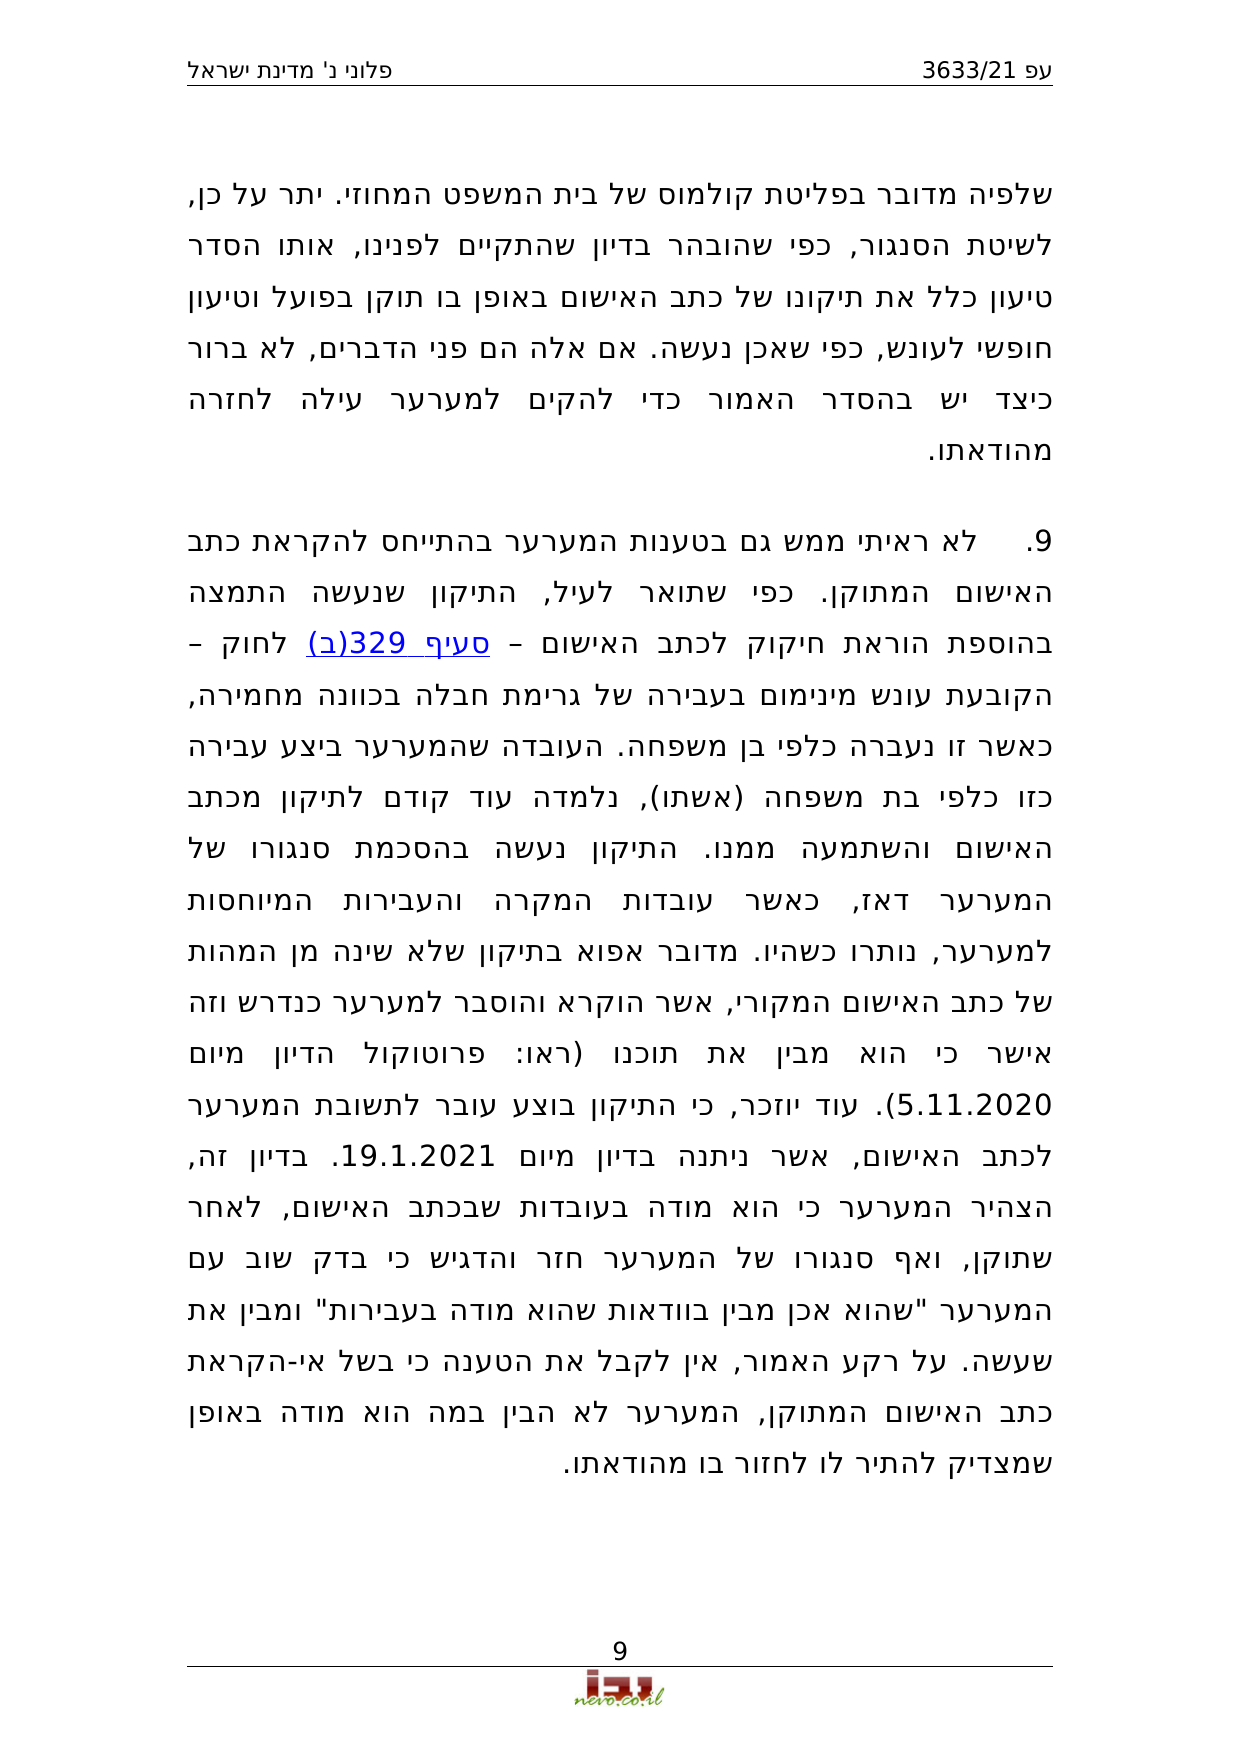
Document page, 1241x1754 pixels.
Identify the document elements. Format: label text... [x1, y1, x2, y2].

text 9. לא ראיתי ממש גם בטענות המערער בהתייחס להקראת כתב האישום המתוקן. כפי שתואר לעיל, התיקון שנעשה התמצה בהוספת הוראת חיקוק לכתב האישום – סעיף 329(ב) לחוק – הקובעת עונש מינימום בעבירה של גרימת חבלה בכוונה מחמירה, כאשר זו נעברה כלפי בן משפחה. העובדה שהמערער ביצע עבירה כזו כלפי בת משפחה (אשתו), נלמדה עוד קודם לתיקון מכתב האישום והשתמעה ממנו. התיקון נעשה בהסכמת סנגורו של המערער דאז, כאשר עובדות המקרה והעבירות המיוחסות למערער, נותרו כשהיו. מדובר אפוא בתיקון שלא שינה מן המהות של כתב האישום המקורי, אשר הוקרא והוסבר למערער כנדרש וזה אישר כי הוא מבין את תוכנו (ראו: פרוטוקול הדיון מיום 5.11.2020). עוד יוזכר, כי התיקון בוצע עובר לתשובת המערער לכתב האישום, אשר ניתנה בדיון מיום 19.1.2021. בדיון זה, הצהיר המערער כי הוא מודה בעובדות שבכתב האישום, לאחר שתוקן, ואף סנגורו של המערער חזר והדגיש כי בדק שוב עם המערער "שהוא אכן מבין בוודאות שהוא מודה בעבירות" ומבין את שעשה. על רקע האמור, אין לקבל את הטענה כי בשל אי-הקראת כתב האישום המתוקן, המערער לא הבין במה הוא מודה באופן שמצדיק להתיר לו לחזור בו מהודאתו. [187, 524, 1053, 1481]
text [187, 177, 1053, 467]
picture [574, 1669, 666, 1707]
